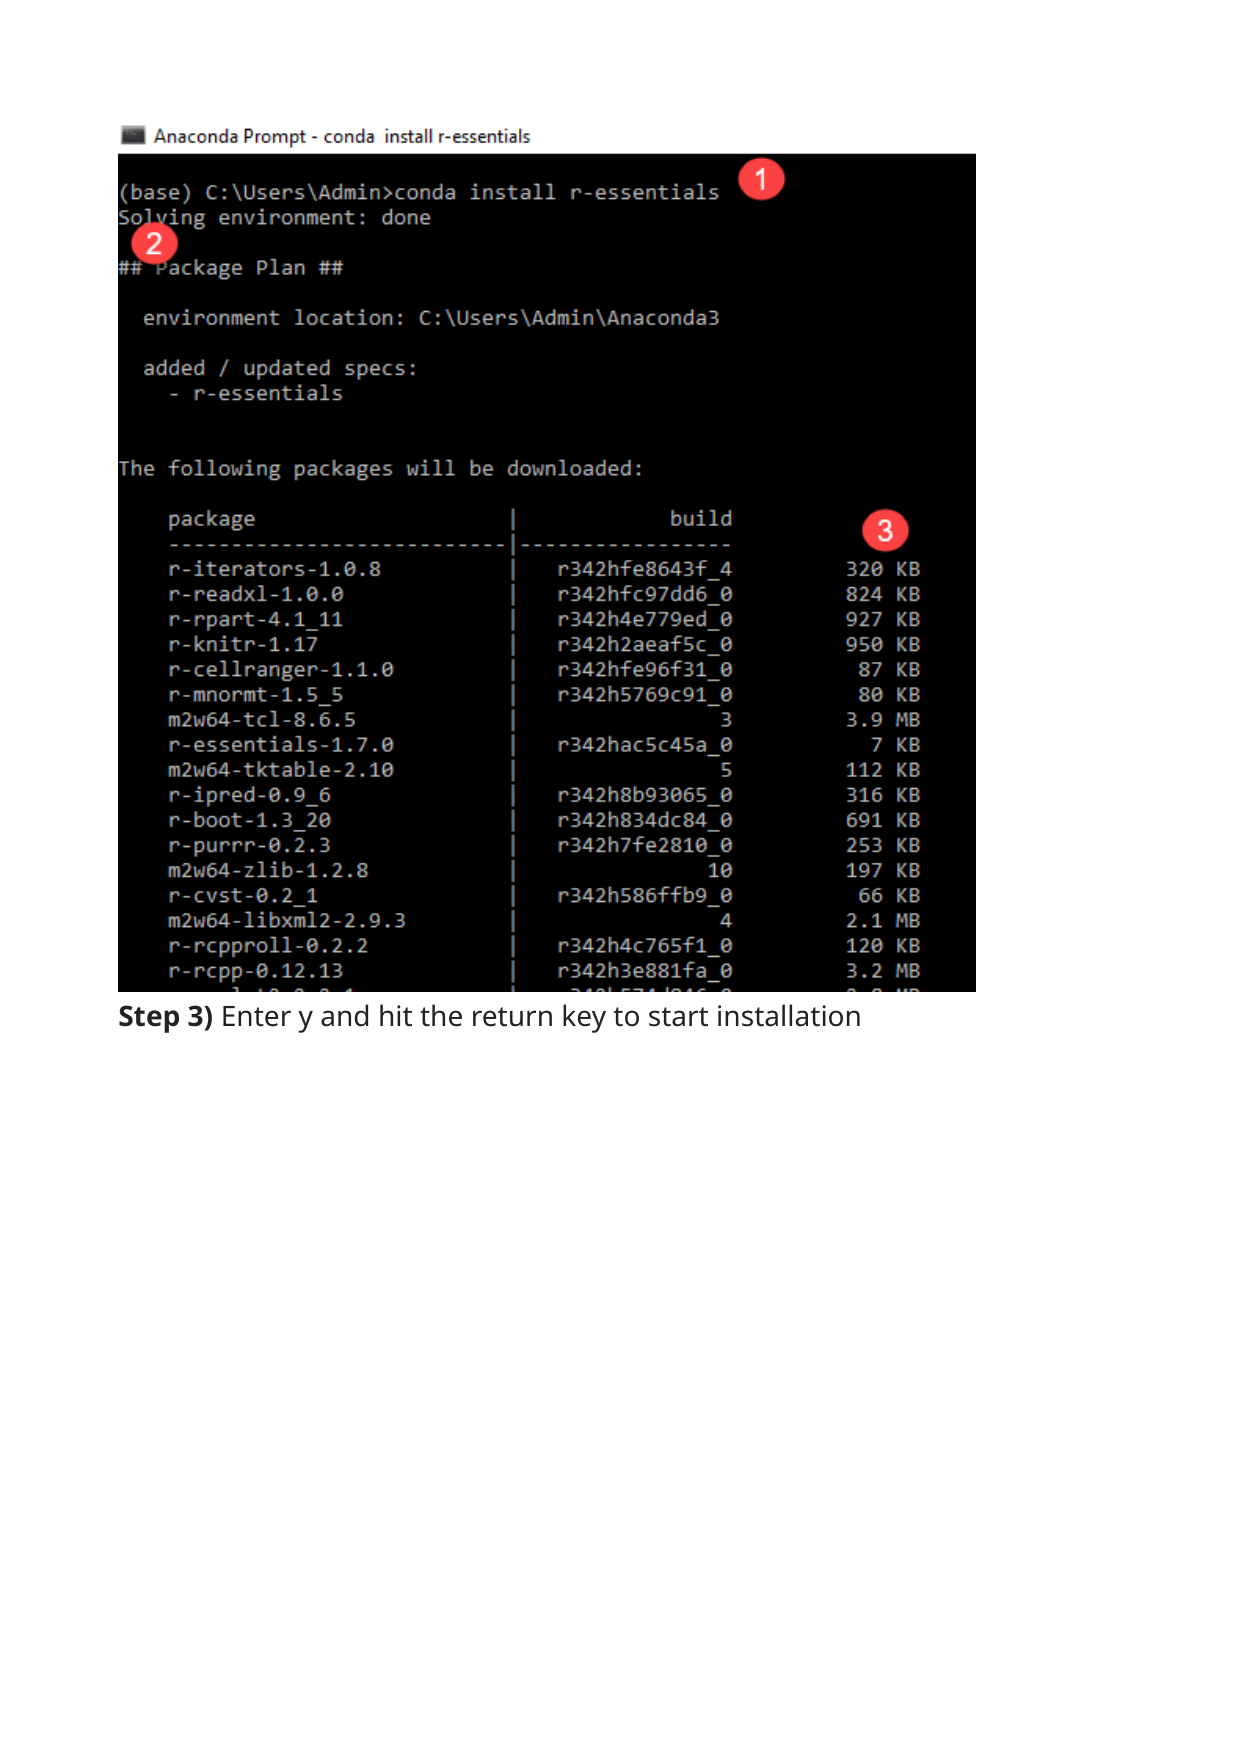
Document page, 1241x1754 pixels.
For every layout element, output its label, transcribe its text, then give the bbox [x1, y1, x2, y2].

picture [118, 118, 976, 992]
text Step 3) Enter y and hit the return key to start installation [118, 996, 1122, 1034]
